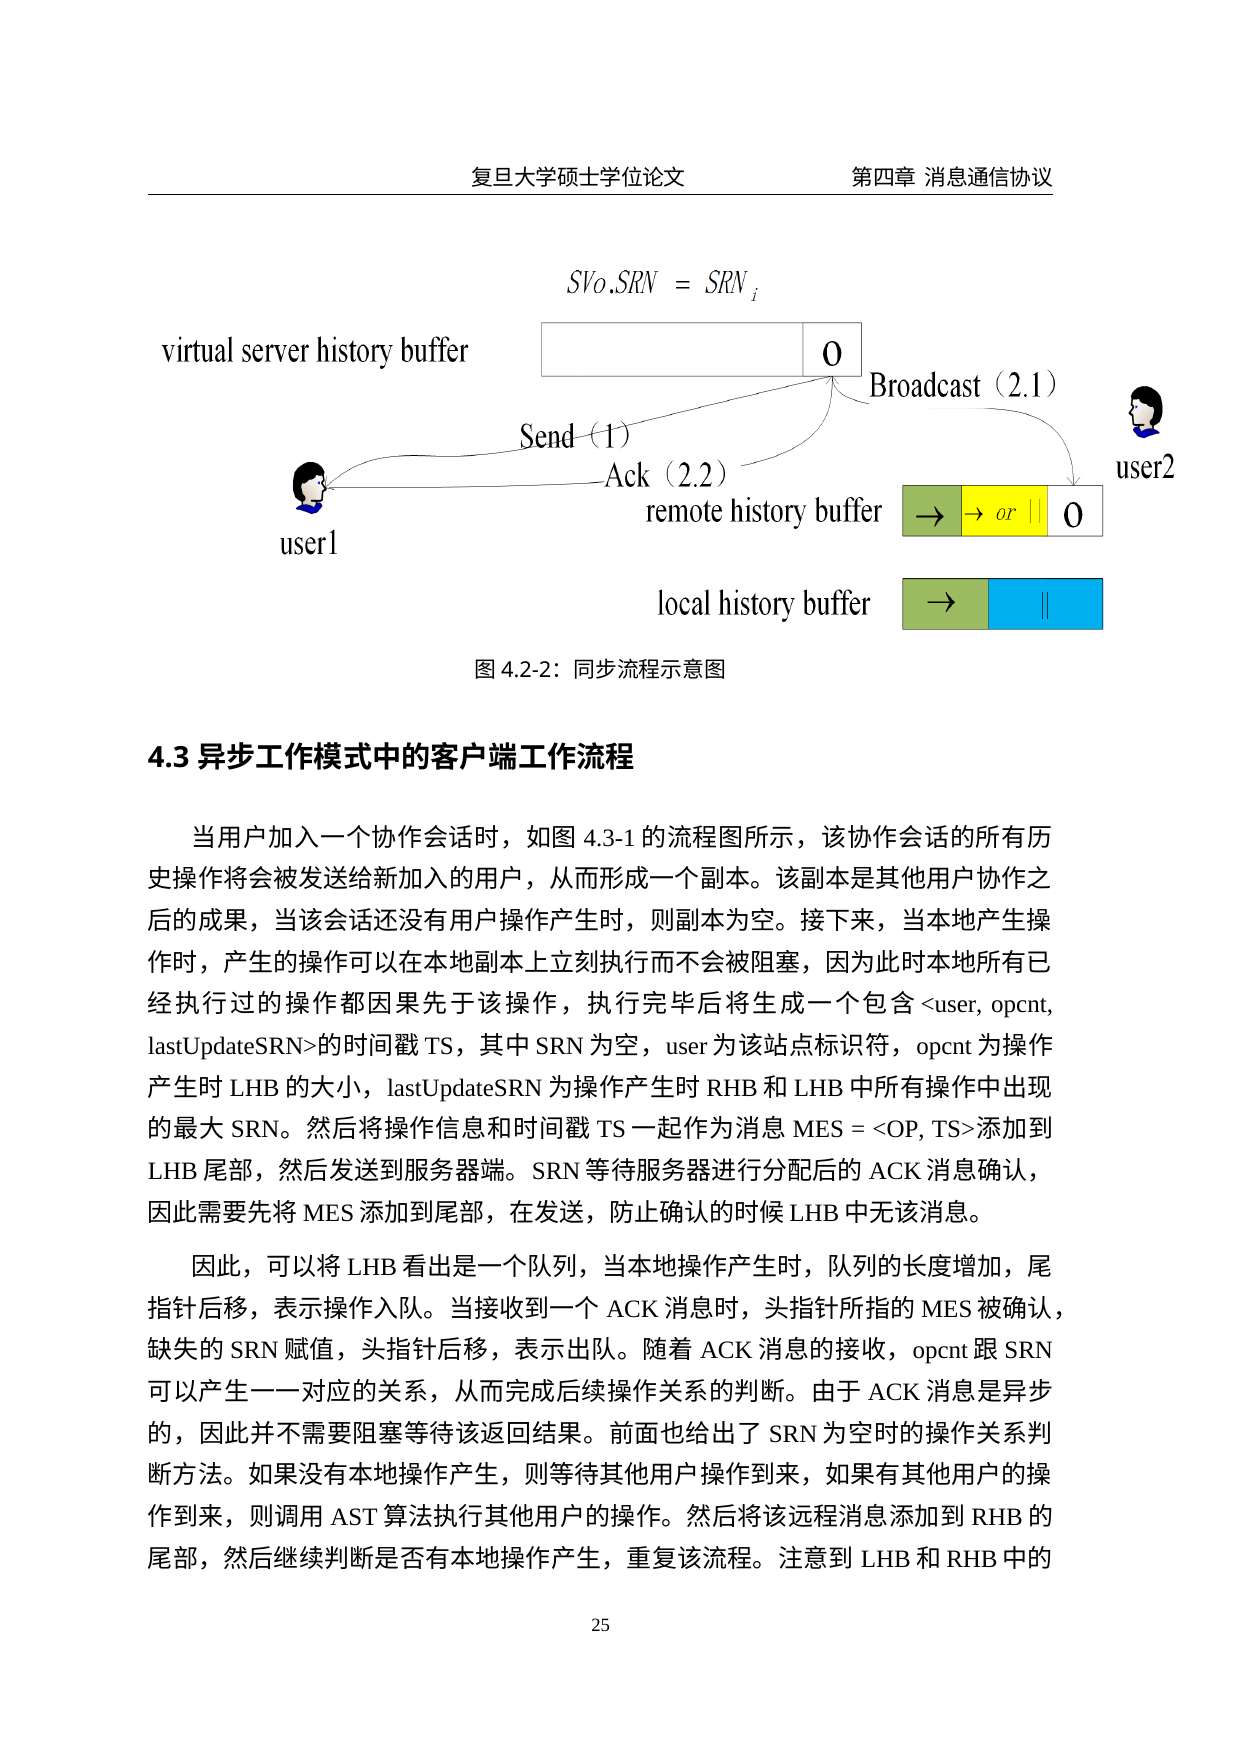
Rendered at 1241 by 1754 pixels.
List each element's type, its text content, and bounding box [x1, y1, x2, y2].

picture [147, 257, 1190, 640]
subtitle 4.3 异步工作模式中的客户端工作流程 [148, 734, 1053, 775]
text 当用户加入一个协作会话时，如图4.3-1的流程图所示，该协作会话的所有历史操作将会被发送给新加入的用户，从而形成一个副本。该副本是其他用户协作之后的成果，当该会话还没有用户操作产生时，则副本为空。接下来，当本地产生操作时，产生的操作可以在本地副本上立刻执行而不会被阻塞，因为此时本地所有已经执行过的操作都因果先于该操作，执行完毕后将生成一个包含<user, opcnt, lastUpdateSRN>的时间戳TS，其中SRN为空，user为该站点标识符，opcnt为操作产生时LHB的大小，lastUpdateSRN为操作产生时RHB和LHB中所有操作中出现的最大SRN。然后将操作信息和时间戳TS一起作为消息MES = <OP, TS>添加到LHB尾部，然后发送到服务器端。SRN等待服务器进行分配后的ACK消息确认，因此需要先将MES添加到尾部，在发送，防止确认的时候LHB中无该消息。 [148, 813, 1053, 1229]
text 图4.2-2：同步流程示意图 [148, 652, 1053, 684]
